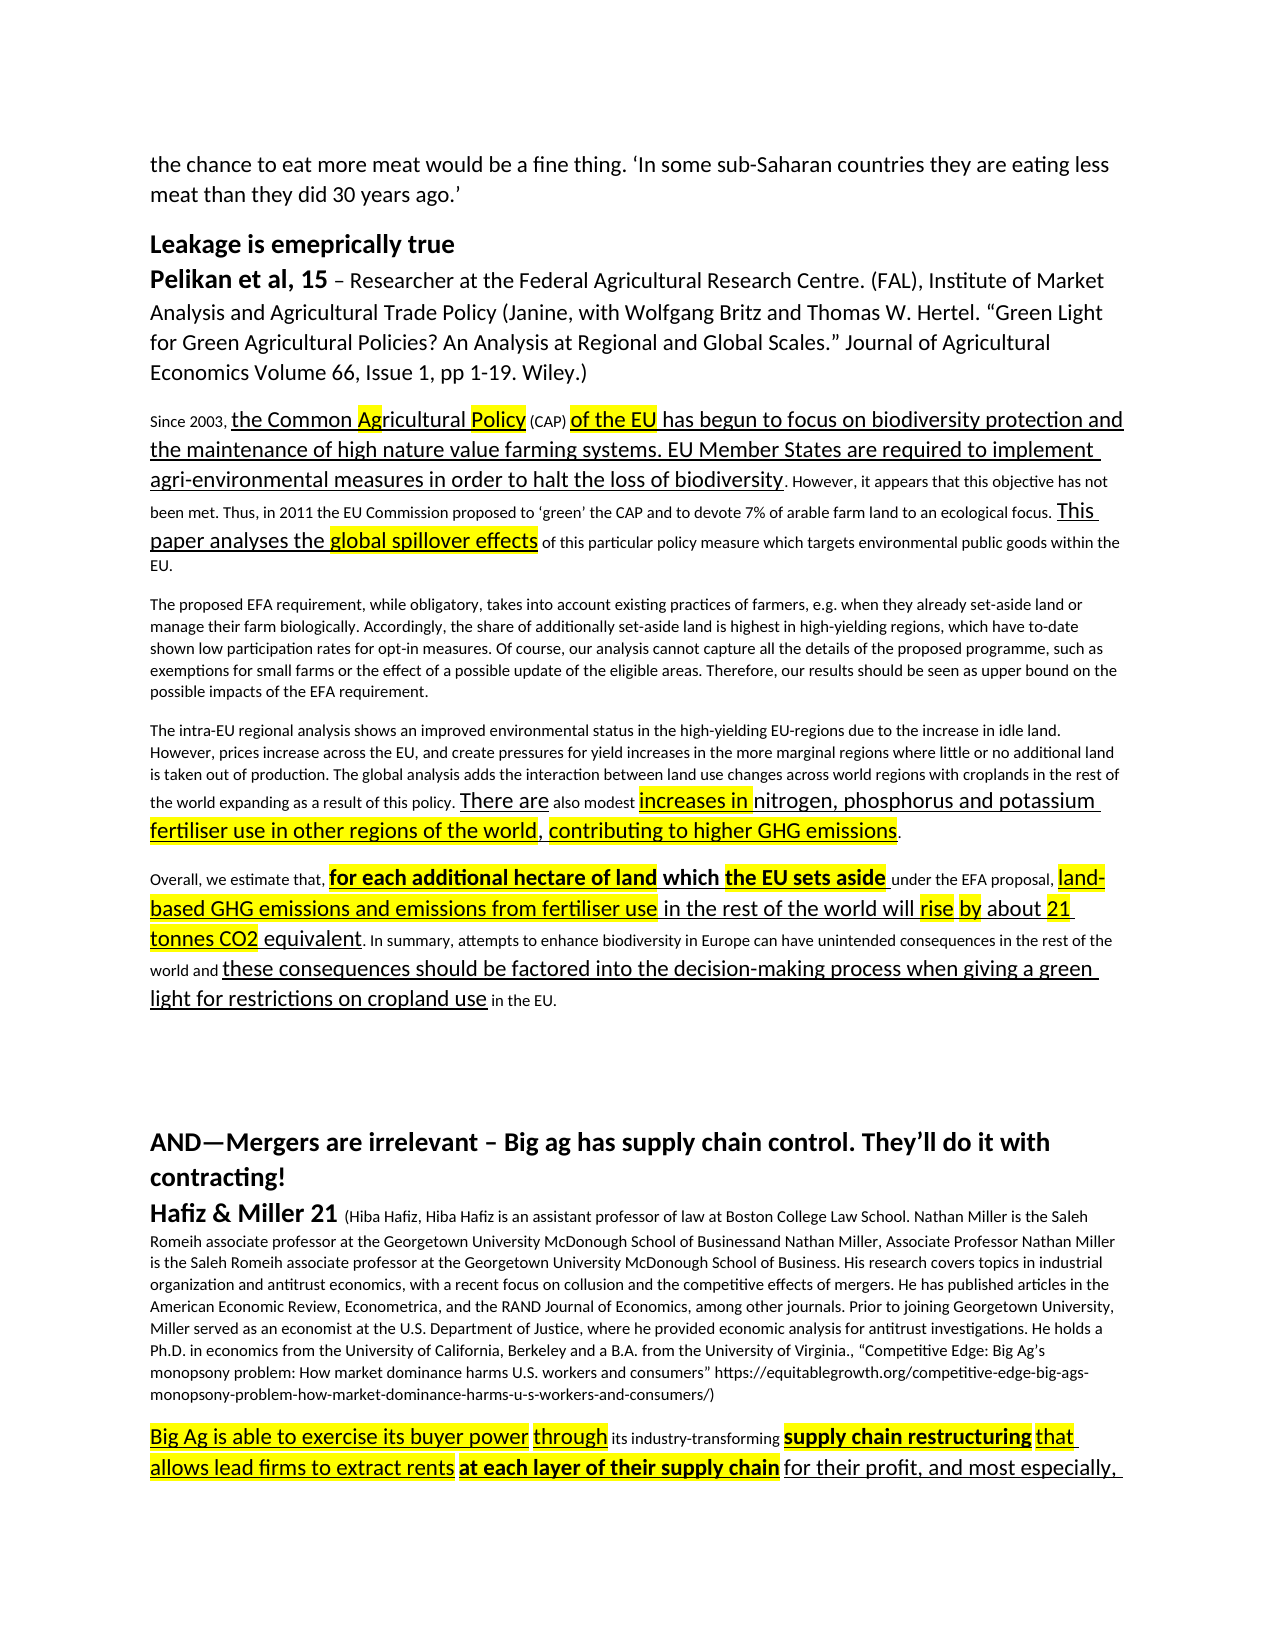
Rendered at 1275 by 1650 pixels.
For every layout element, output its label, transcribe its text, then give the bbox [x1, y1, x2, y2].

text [150, 1422, 1125, 1481]
text The intra-EU regional analysis shows an improved environmental status in the high-yielding EU-regions due to the increase in idle land. However, prices increase across the EU, and create pressures for yield increases in the more marginal regions where little or no additional land is taken out of production. The global analysis adds the interaction between land use changes across world regions with croplands in the rest of the world expanding as a result of this policy. There are also modest increases in nitrogen, phosphorus and potassium fertiliser use in other regions of the world, contributing to higher GHG emissions. [150, 720, 1125, 845]
text Overall, we estimate that, for each additional hectare of land which the EU sets aside under the EFA proposal, land-based GHG emissions and emissions from fertiliser use in the rest of the world will rise by about 21 tonnes CO2 equivalent. In summary, attempts to enhance biodiversity in Europe can have unintended consequences in the rest of the world and these consequences should be factored into the decision-making process when giving a green light for restrictions on cropland use in the EU. [150, 863, 1125, 1012]
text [150, 150, 1125, 208]
subtitle Leakage is emeprically true [150, 227, 1125, 260]
text The proposed EFA requirement, while obligatory, takes into account existing practices of farmers, e.g. when they already set-aside land or manage their farm biologically. Accordingly, the share of additionally set-aside land is highest in high-yielding regions, which have to-date shown low participation rates for opt-in measures. Of course, our analysis cannot capture all the details of the proposed programme, such as exemptions for small farms or the effect of a possible update of the eligible areas. Therefore, our results should be seen as upper bound on the possible impacts of the EFA requirement. [150, 594, 1125, 702]
subtitle AND—Mergers are irrelevant – Big ag has supply chain control. They’ll do it with contracting! [150, 1125, 1125, 1194]
text Since 2003, the Common Agricultural Policy (CAP) of the EU has begun to focus on biodiversity protection and the maintenance of high nature value farming systems. EU Member States are required to implement agri-environmental measures in order to halt the loss of biodiversity. However, it appears that this objective has not been met. Thus, in 2011 the EU Commission proposed to ‘green’ the CAP and to devote 7% of arable farm land to an ecological focus. This paper analyses the global spillover effects of this particular policy measure which targets environmental public goods within the EU. [150, 405, 1125, 576]
text Hafiz & Miller 21 (Hiba Hafiz, Hiba Hafiz is an assistant professor of law at Boston College Law School. Nathan Miller is the Saleh Romeih associate professor at the Georgetown University McDonough School of Businessand Nathan Miller, Associate Professor Nathan Miller is the Saleh Romeih associate professor at the Georgetown University McDonough School of Business. His research covers topics in industrial organization and antitrust economics, with a recent focus on collusion and the competitive effects of mergers. He has published articles in the American Economic Review, Econometrica, and the RAND Journal of Economics, among other journals. Prior to joining Georgetown University, Miller served as an economist at the U.S. Department of Justice, where he provided economic analysis for antitrust investigations. He holds a Ph.D. in economics from the University of California, Berkeley and a B.A. from the University of Virginia., “Competitive Edge: Big Ag’s monopsony problem: How market dominance harms U.S. workers and consumers” https://equitablegrowth.org/competitive-edge-big-ags-monopsony-problem-how-market-dominance-harms-u-s-workers-and-consumers/) [150, 1196, 1125, 1404]
text Pelikan et al, 15 – Researcher at the Federal Agricultural Research Centre. (FAL), Institute of Market Analysis and Agricultural Trade Policy (Janine, with Wolfgang Britz and Thomas W. Hertel. “Green Light for Green Agricultural Policies? An Analysis at Regional and Global Scales.” Journal of Agricultural Economics Volume 66, Issue 1, pp 1-19. Wiley.) [150, 263, 1125, 386]
